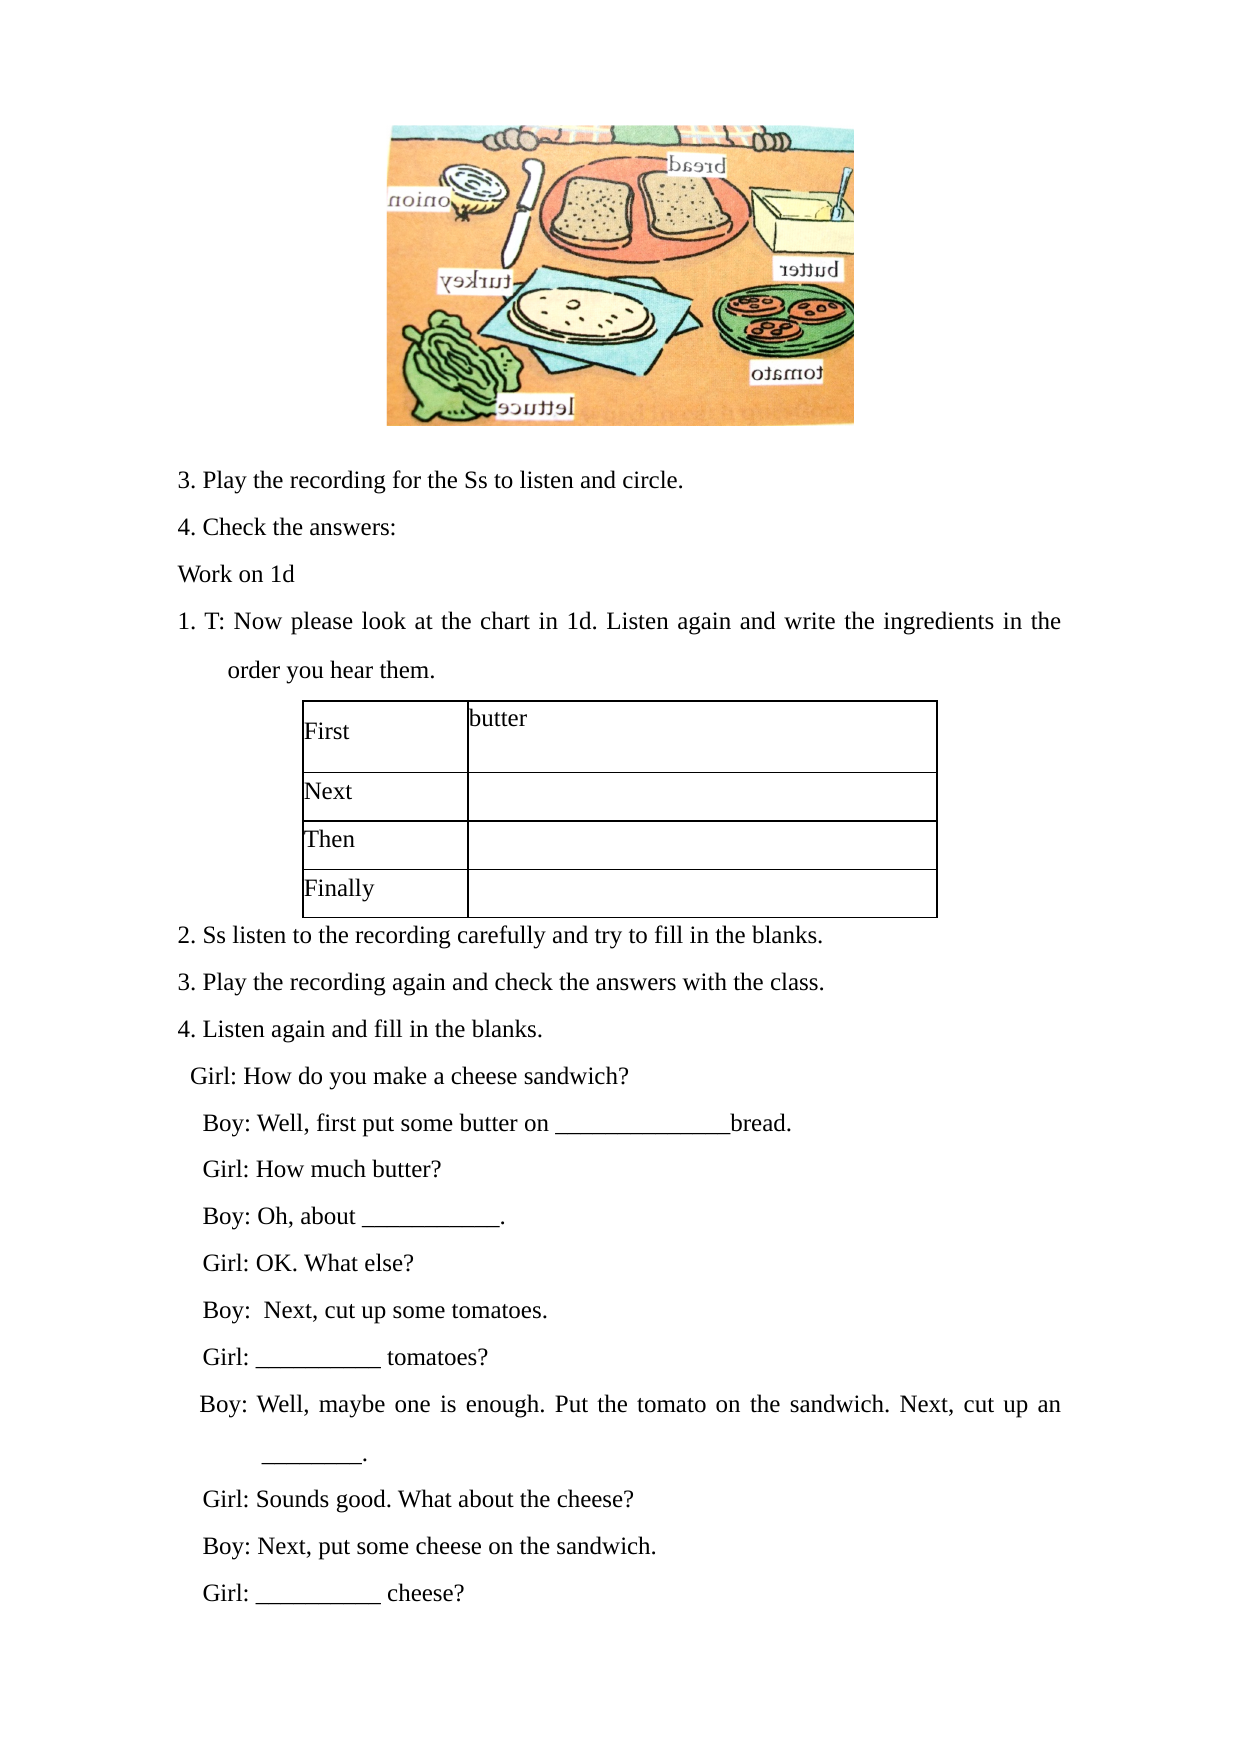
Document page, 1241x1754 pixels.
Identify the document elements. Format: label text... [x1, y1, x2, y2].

text 4. Listen again and fill in the blanks. [177, 1012, 1063, 1044]
text Girl: OK. What else? [177, 1246, 1063, 1279]
table_cell [469, 870, 936, 917]
text Work on 1d [177, 557, 1063, 590]
table_cell Next [304, 773, 467, 820]
text 4. Check the answers: [177, 511, 1063, 543]
text Girl: Sounds good. What about the cheese? [177, 1483, 1063, 1515]
text Boy: Well, first put some butter on ______________bread. [177, 1106, 1063, 1138]
text Girl: How do you make a cheese sandwich? [177, 1059, 1063, 1091]
table_header First [304, 702, 467, 772]
text 1. T: Now please look at the chart in 1d. Listen again and write the ingredients in the order you hear them. [177, 604, 1063, 686]
table_cell [469, 822, 936, 868]
text Boy: Oh, about ___________. [177, 1199, 1063, 1232]
text 3. Play the recording for the Ss to listen and circle. [177, 464, 1063, 496]
table_cell [469, 773, 936, 820]
picture [387, 126, 854, 426]
text Boy: Next, put some cheese on the sandwich. [177, 1529, 1063, 1562]
text 3. Play the recording again and check the answers with the class. [177, 965, 1063, 998]
text Boy: Next, cut up some tomatoes. [177, 1293, 1063, 1326]
table_header butter [469, 702, 936, 772]
text Girl: How much butter? [177, 1153, 1063, 1185]
table_cell Finally [304, 870, 467, 917]
text Girl: __________ tomatoes? [177, 1340, 1063, 1373]
text Girl: __________ cheese? [177, 1576, 1063, 1609]
text Boy: Well, maybe one is enough. Put the tomato on the sandwich. Next, cut up an ________. [199, 1387, 1063, 1468]
table_cell Then [304, 822, 467, 868]
text 2. Ss listen to the recording carefully and try to fill in the blanks. [177, 918, 1063, 951]
